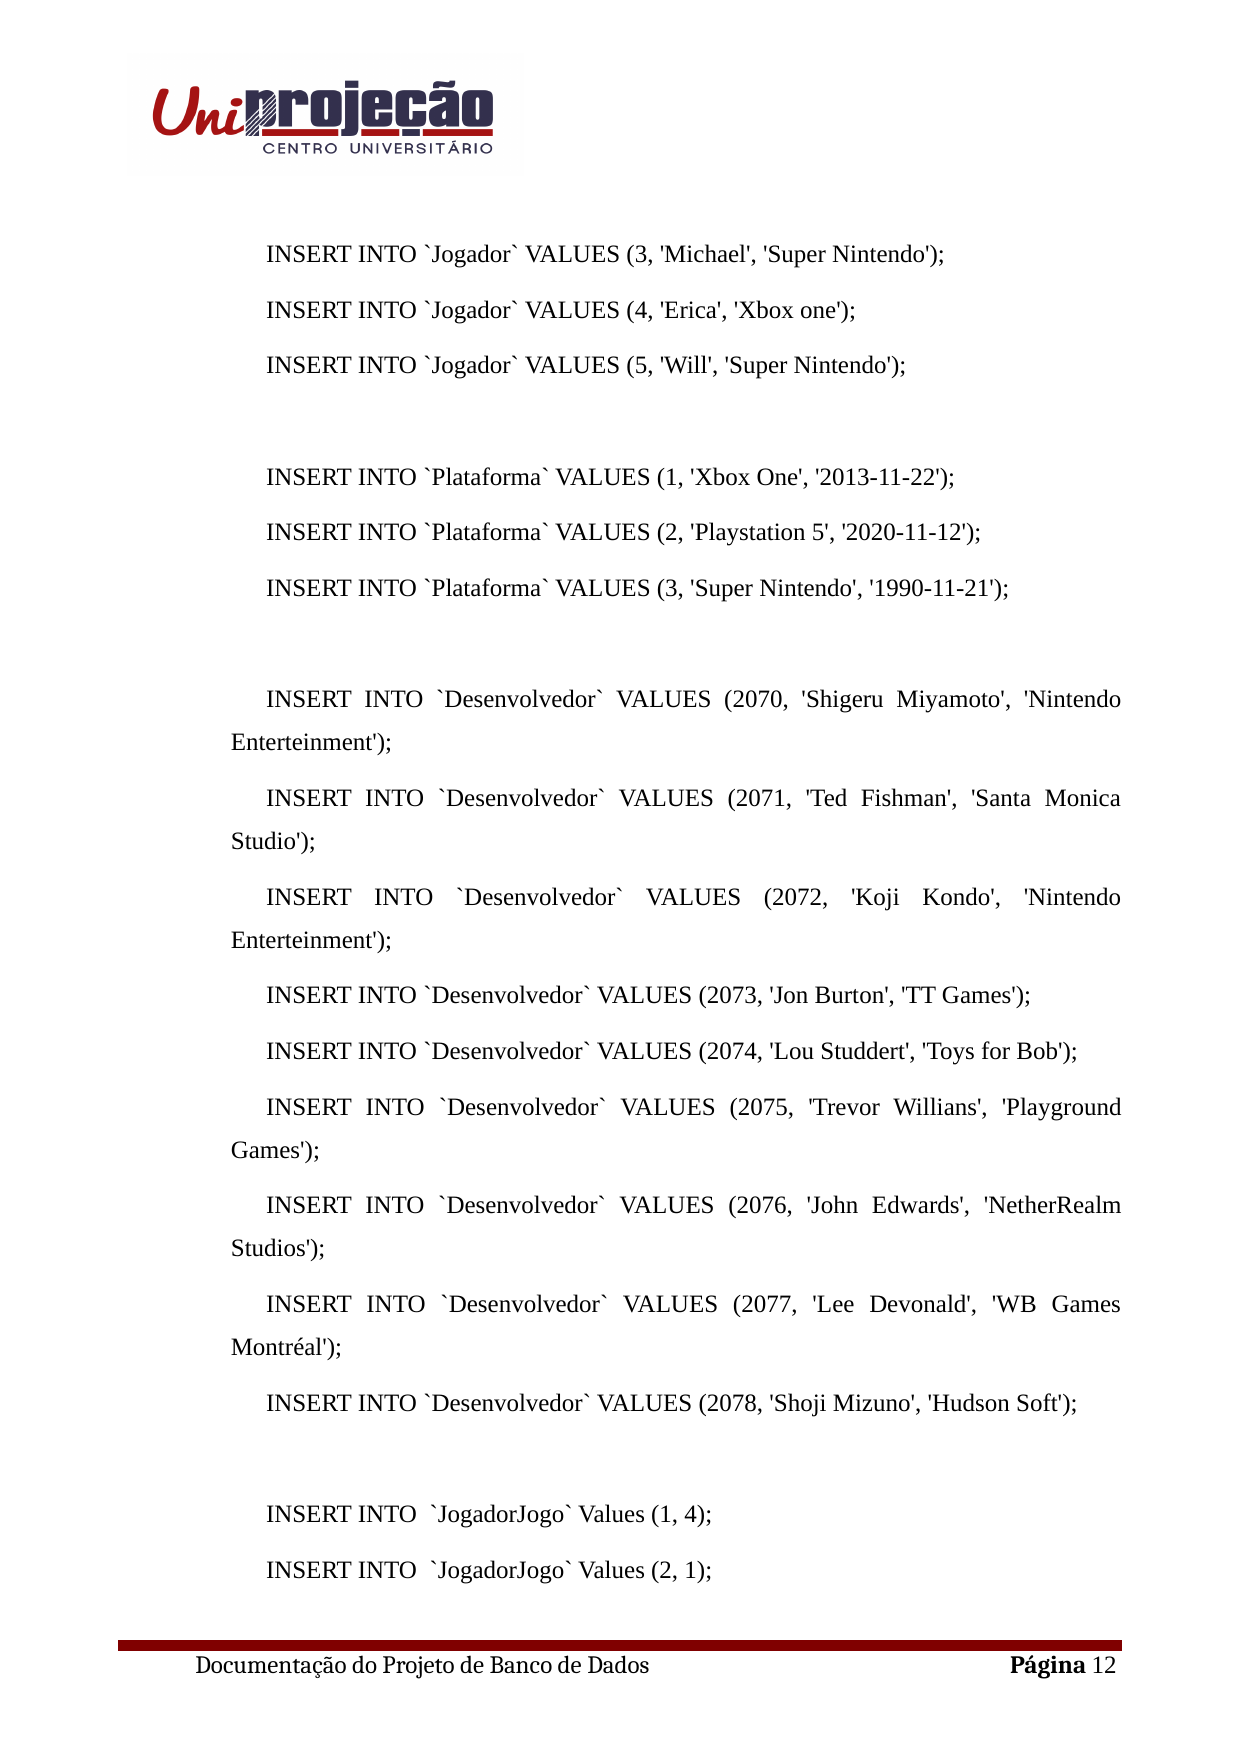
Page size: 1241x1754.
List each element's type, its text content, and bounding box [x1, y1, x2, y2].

text INSERT INTO `Desenvolvedor` VALUES (2071, 'Ted Fishman', 'Santa Monica Studio'); [231, 783, 1122, 855]
text INSERT INTO `Plataforma` VALUES (2, 'Playstation 5', '2020-11-12'); [231, 517, 1122, 546]
text INSERT INTO `Desenvolvedor` VALUES (2073, 'Jon Burton', 'TT Games'); [231, 980, 1122, 1009]
text INSERT INTO `Plataforma` VALUES (3, 'Super Nintendo', '1990-11-21'); [231, 573, 1122, 602]
text INSERT INTO `Desenvolvedor` VALUES (2077, 'Lee Devonald', 'WB Games Montréal'); [231, 1289, 1122, 1361]
text INSERT INTO `JogadorJogo` Values (1, 4); [231, 1499, 1122, 1528]
text INSERT INTO `Jogador` VALUES (5, 'Will', 'Super Nintendo'); [231, 350, 1122, 379]
text INSERT INTO `Desenvolvedor` VALUES (2076, 'John Edwards', 'NetherRealm Studios'); [231, 1190, 1122, 1262]
text INSERT INTO `Desenvolvedor` VALUES (2074, 'Lou Studdert', 'Toys for Bob'); [231, 1036, 1122, 1065]
text INSERT INTO `Desenvolvedor` VALUES (2078, 'Shoji Mizuno', 'Hudson Soft'); [231, 1388, 1122, 1417]
text INSERT INTO `Desenvolvedor` VALUES (2070, 'Shigeru Miyamoto', 'Nintendo Enterteinment'); [231, 684, 1122, 756]
text INSERT INTO `Jogador` VALUES (4, 'Erica', 'Xbox one'); [231, 295, 1122, 323]
text INSERT INTO `Desenvolvedor` VALUES (2075, 'Trevor Willians', 'Playground Games'); [231, 1092, 1122, 1163]
picture [126, 53, 524, 176]
text INSERT INTO `JogadorJogo` Values (2, 1); [231, 1555, 1122, 1583]
text INSERT INTO `Desenvolvedor` VALUES (2072, 'Koji Kondo', 'Nintendo Enterteinment'); [231, 882, 1122, 953]
text INSERT INTO `Jogador` VALUES (3, 'Michael', 'Super Nintendo'); [231, 239, 1122, 268]
text INSERT INTO `Plataforma` VALUES (1, 'Xbox One', '2013-11-22'); [231, 462, 1122, 490]
